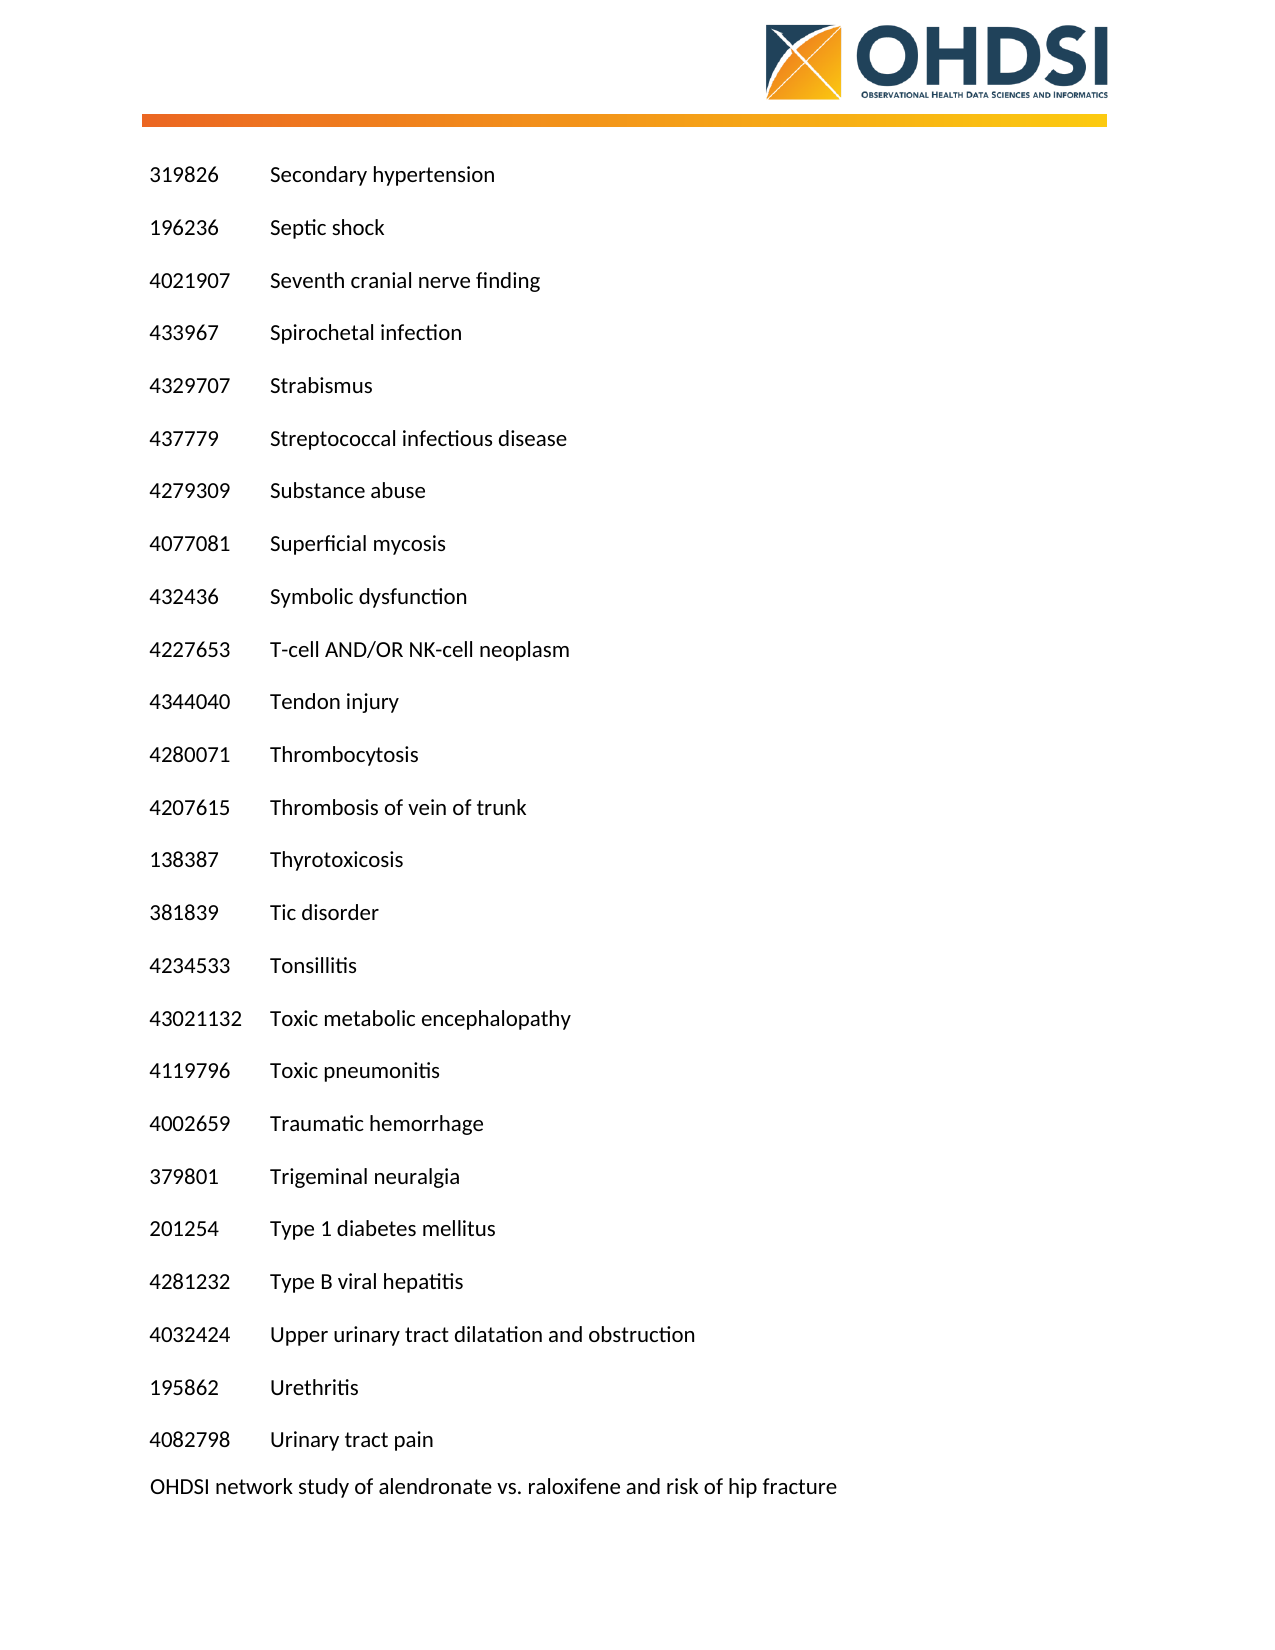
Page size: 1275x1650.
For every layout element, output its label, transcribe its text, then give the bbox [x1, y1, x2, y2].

table_cell Traumatic hemorrhage [260, 1099, 1066, 1151]
table_cell Streptococcal infectious disease [260, 414, 1066, 466]
table_cell Spirochetal infection [260, 308, 1066, 361]
table_cell Urinary tract pain [260, 1415, 1066, 1468]
table_cell 437779 [139, 414, 259, 466]
table_cell 138387 [139, 835, 259, 888]
table_cell Thrombosis of vein of trunk [260, 783, 1066, 835]
table_cell 43021132 [139, 993, 259, 1046]
table_cell Urethritis [260, 1362, 1066, 1415]
table_cell 319826 [139, 150, 259, 203]
table_cell 4279309 [139, 466, 259, 519]
table_cell 432436 [139, 572, 259, 624]
table_cell 4227653 [139, 624, 259, 677]
table_cell Superficial mycosis [260, 519, 1066, 572]
table_cell 4021907 [139, 255, 259, 308]
table_cell T-cell AND/OR NK-cell neoplasm [260, 624, 1066, 677]
table_cell 4077081 [139, 519, 259, 572]
table_cell Type B viral hepatitis [260, 1257, 1066, 1309]
table_cell 4119796 [139, 1046, 259, 1099]
table_cell 4281232 [139, 1257, 259, 1309]
table_cell Tendon injury [260, 677, 1066, 730]
table_cell Substance abuse [260, 466, 1066, 519]
table_cell 196236 [139, 203, 259, 255]
table_cell 379801 [139, 1151, 259, 1204]
table_cell 4032424 [139, 1310, 259, 1362]
table_cell Trigeminal neuralgia [260, 1151, 1066, 1204]
table_cell 4234533 [139, 941, 259, 993]
table_cell Septic shock [260, 203, 1066, 255]
table_cell Tonsillitis [260, 941, 1066, 993]
table_cell Upper urinary tract dilatation and obstruction [260, 1310, 1066, 1362]
table_cell Thyrotoxicosis [260, 835, 1066, 888]
table_cell Tic disorder [260, 888, 1066, 941]
table_cell 195862 [139, 1362, 259, 1415]
table_cell Toxic metabolic encephalopathy [260, 993, 1066, 1046]
table_cell Symbolic dysfunction [260, 572, 1066, 624]
table_cell Seventh cranial nerve finding [260, 255, 1066, 308]
table_cell Strabismus [260, 361, 1066, 413]
picture [748, 11, 1125, 114]
table_cell 4082798 [139, 1415, 259, 1468]
table_cell 4280071 [139, 730, 259, 782]
table_cell 381839 [139, 888, 259, 941]
table_cell 201254 [139, 1204, 259, 1257]
table_cell Thrombocytosis [260, 730, 1066, 782]
table_cell 4329707 [139, 361, 259, 413]
table_cell 433967 [139, 308, 259, 361]
table_cell Toxic pneumonitis [260, 1046, 1066, 1099]
table_cell 4002659 [139, 1099, 259, 1151]
table_cell 4344040 [139, 677, 259, 730]
table_cell 4207615 [139, 783, 259, 835]
table_cell Type 1 diabetes mellitus [260, 1204, 1066, 1257]
table_cell Secondary hypertension [260, 150, 1066, 203]
